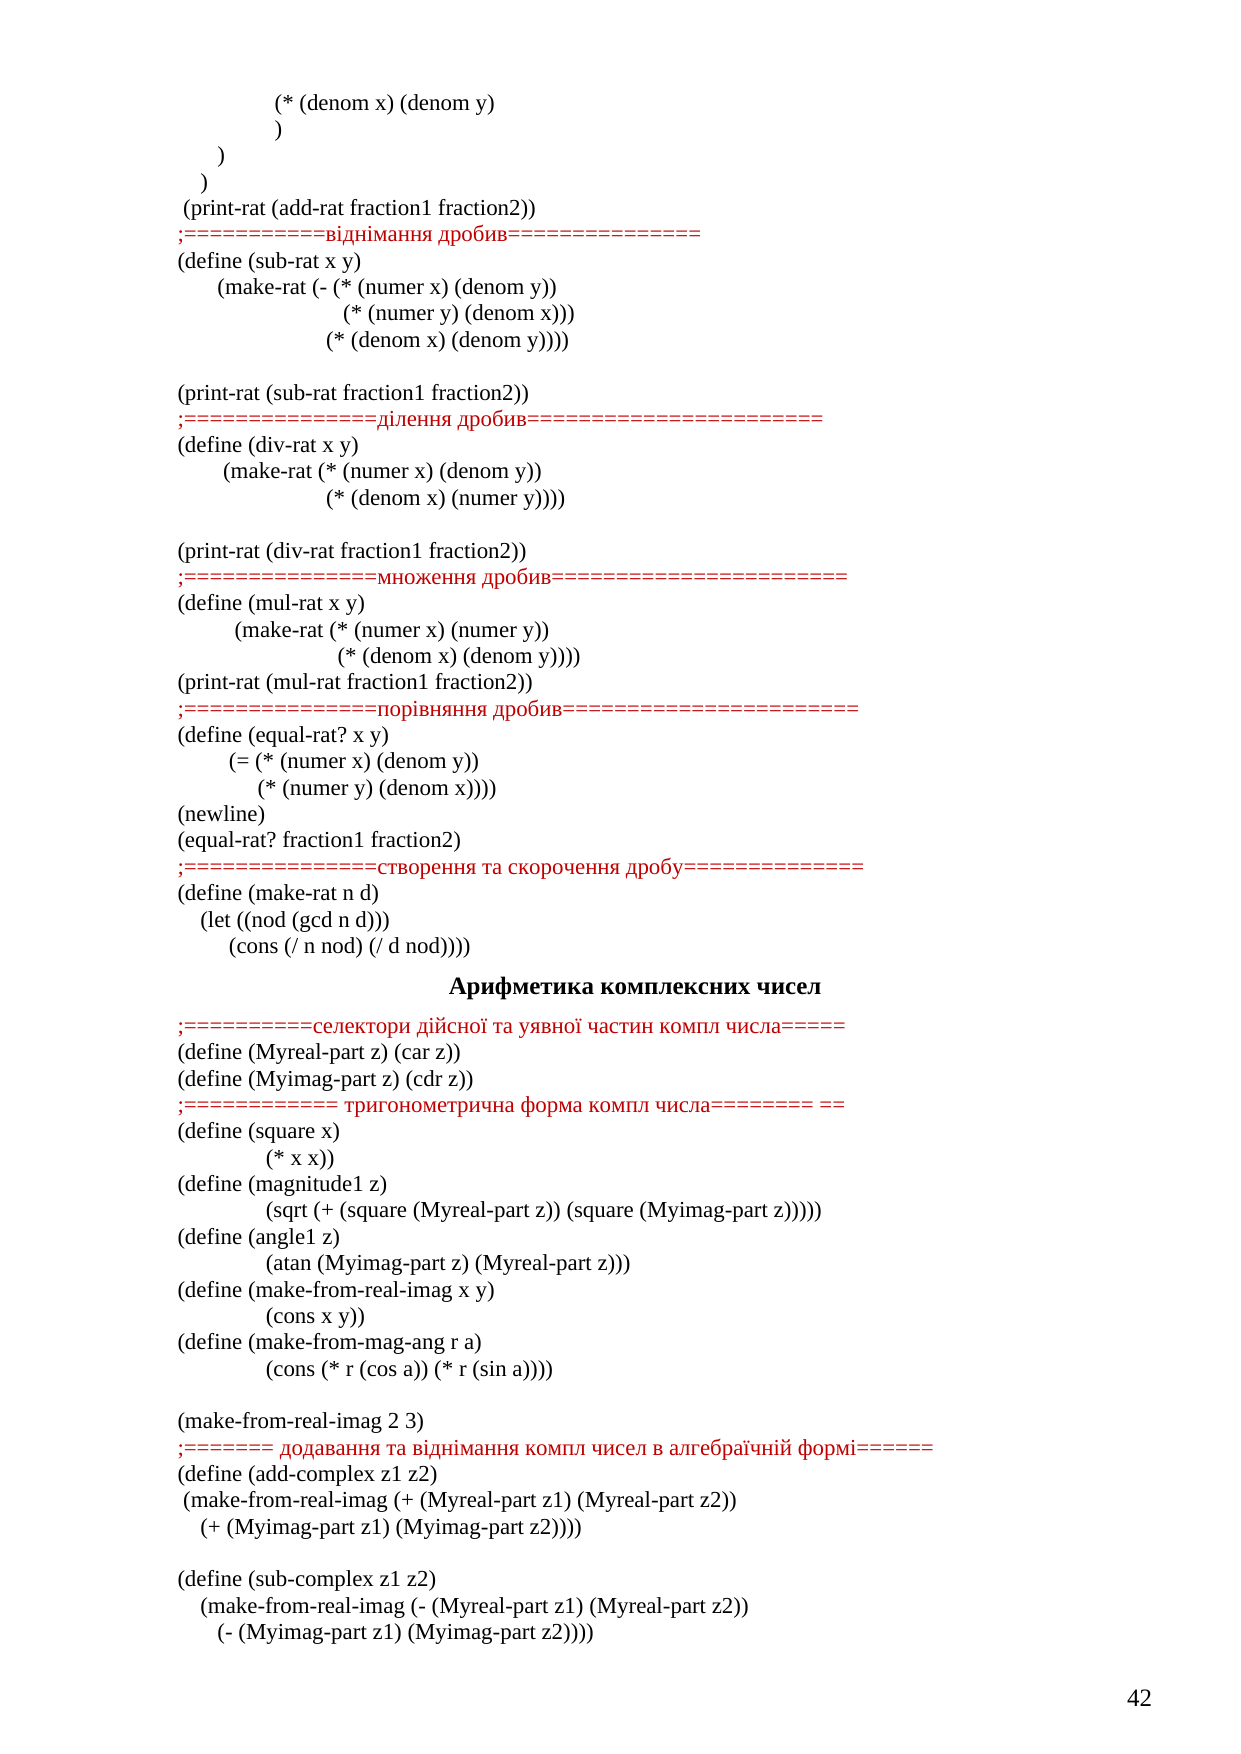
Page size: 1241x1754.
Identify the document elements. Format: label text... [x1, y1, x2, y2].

list (define (magnitude1 z) [177, 1170, 1152, 1197]
list (* (numer y) (denom x)))) [177, 774, 1152, 800]
list (define (div-rat x y) [177, 431, 1152, 458]
list (define (make-from-real-imag x y) [177, 1276, 1152, 1302]
list ) [177, 168, 1152, 194]
list (* (numer y) (denom x))) [177, 299, 1152, 326]
list (print-rat (sub-rat fraction1 fraction2)) [177, 378, 1152, 405]
list (cons (/ n nod) (/ d nod)))) [177, 932, 1152, 958]
list (print-rat (add-rat fraction1 fraction2)) [177, 194, 1152, 220]
list (make-rat (* (numer x) (numer y)) [177, 616, 1152, 642]
list (- (Myimag-part z1) (Myimag-part z2)))) [177, 1618, 1152, 1644]
list (make-rat (* (numer x) (denom y)) [177, 458, 1152, 484]
list (cons x y)) [251, 1302, 1152, 1328]
list (define (mul-rat x y) [177, 589, 1152, 616]
list (print-rat (div-rat fraction1 fraction2)) [177, 537, 1152, 563]
list (define (sub-complex z1 z2) [177, 1566, 1152, 1592]
list (newline) [177, 800, 1152, 827]
list (define (Myreal-part z) (car z)) [177, 1038, 1152, 1065]
list (define (Myimag-part z) (cdr z)) [177, 1065, 1152, 1091]
list (make-rat (- (* (numer x) (denom y)) [177, 273, 1152, 299]
list ;==========селектори дійсної та уявної частин компл числа===== [177, 1012, 1152, 1038]
list (= (* (numer x) (denom y)) [177, 747, 1152, 774]
list (make-from-real-imag (- (Myreal-part z1) (Myreal-part z2)) [177, 1592, 1152, 1618]
list ) [177, 115, 1152, 141]
list (* x x)) [251, 1144, 1152, 1170]
list ;===========віднімання дробив=============== [177, 220, 1152, 247]
list ;===============порівняння дробив======================= [177, 695, 1152, 721]
list (* (denom x) (denom y)))) [177, 326, 1152, 352]
subtitle Арифметика комплексних чисел [118, 971, 1152, 999]
list ) [177, 141, 1152, 168]
list (* (denom x) (denom y) [177, 89, 1152, 115]
list (make-from-real-imag 2 3) [177, 1407, 1152, 1434]
list (make-from-real-imag (+ (Myreal-part z1) (Myreal-part z2)) [177, 1486, 1152, 1513]
list ;============ тригонометрична форма компл числа======== == [177, 1091, 1152, 1117]
list (let ((nod (gcd n d))) [177, 906, 1152, 932]
list (define (make-rat n d) [177, 879, 1152, 906]
list (print-rat (mul-rat fraction1 fraction2)) [177, 668, 1152, 695]
list (define (equal-rat? x y) [177, 721, 1152, 747]
list (sqrt (+ (square (Myreal-part z)) (square (Myimag-part z))))) [251, 1197, 1152, 1223]
list (cons (* r (cos a)) (* r (sin a)))) [251, 1355, 1152, 1381]
list (define (make-from-mag-ang r a) [177, 1328, 1152, 1355]
list (define (square x) [177, 1117, 1152, 1144]
list (define (sub-rat x y) [177, 247, 1152, 273]
list ;======= додавання та віднімання компл чисел в алгебраїчній формі====== [177, 1434, 1152, 1460]
list (define (angle1 z) [177, 1223, 1152, 1249]
list (atan (Myimag-part z) (Myreal-part z))) [251, 1249, 1152, 1276]
list (+ (Myimag-part z1) (Myimag-part z2)))) [177, 1513, 1152, 1539]
list ;===============ділення дробив======================= [177, 405, 1152, 431]
list ;===============створення та скорочення дробу============== [177, 853, 1152, 879]
list ;===============множення дробив======================= [177, 563, 1152, 589]
list (define (add-complex z1 z2) [177, 1460, 1152, 1486]
list (equal-rat? fraction1 fraction2) [177, 827, 1152, 853]
list (* (denom x) (numer y)))) [177, 484, 1152, 510]
list (* (denom x) (denom y)))) [177, 642, 1152, 668]
